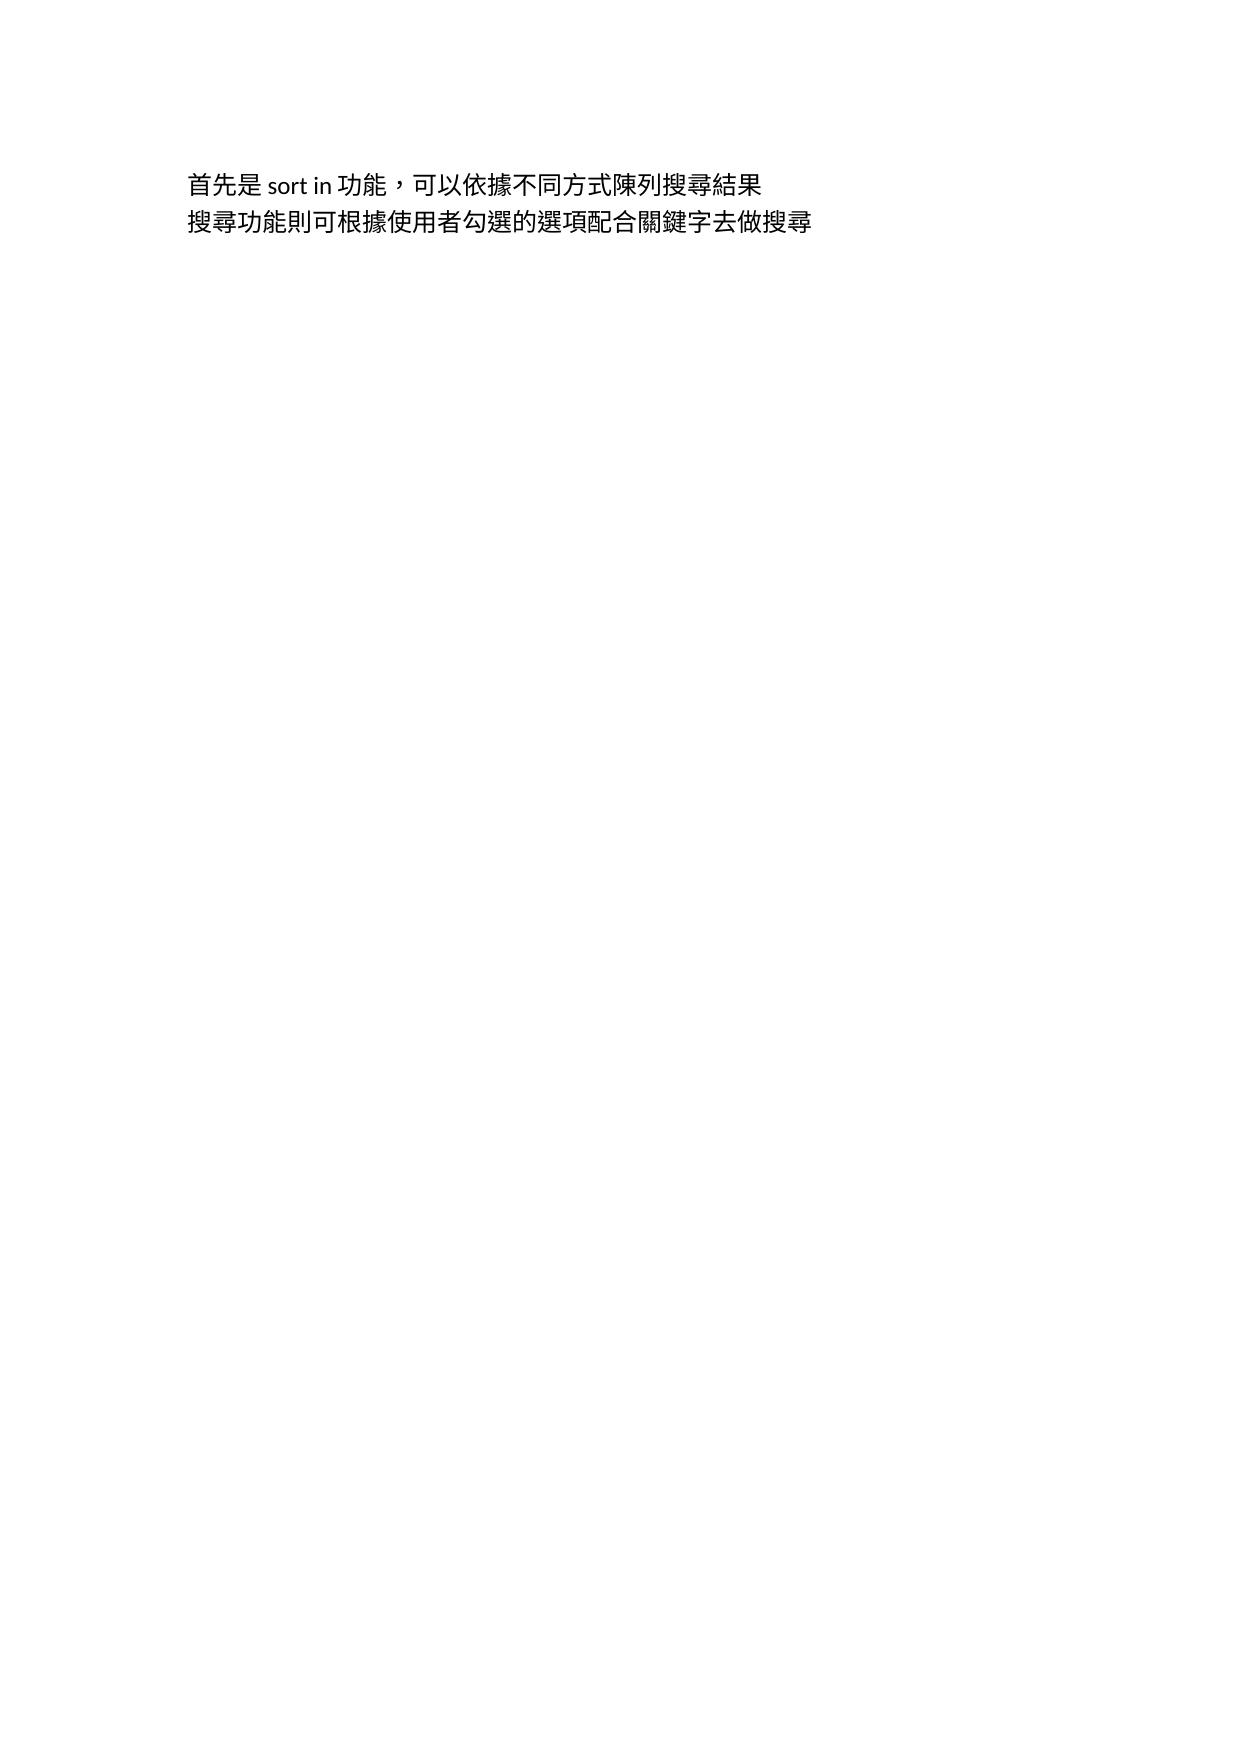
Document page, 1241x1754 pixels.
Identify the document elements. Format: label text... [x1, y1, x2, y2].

text 搜尋功能則可根據使用者勾選的選項配合關鍵字去做搜尋 [187, 202, 1053, 239]
text 首先是sort in 功能，可以依據不同方式陳列搜尋結果 [187, 164, 1053, 202]
